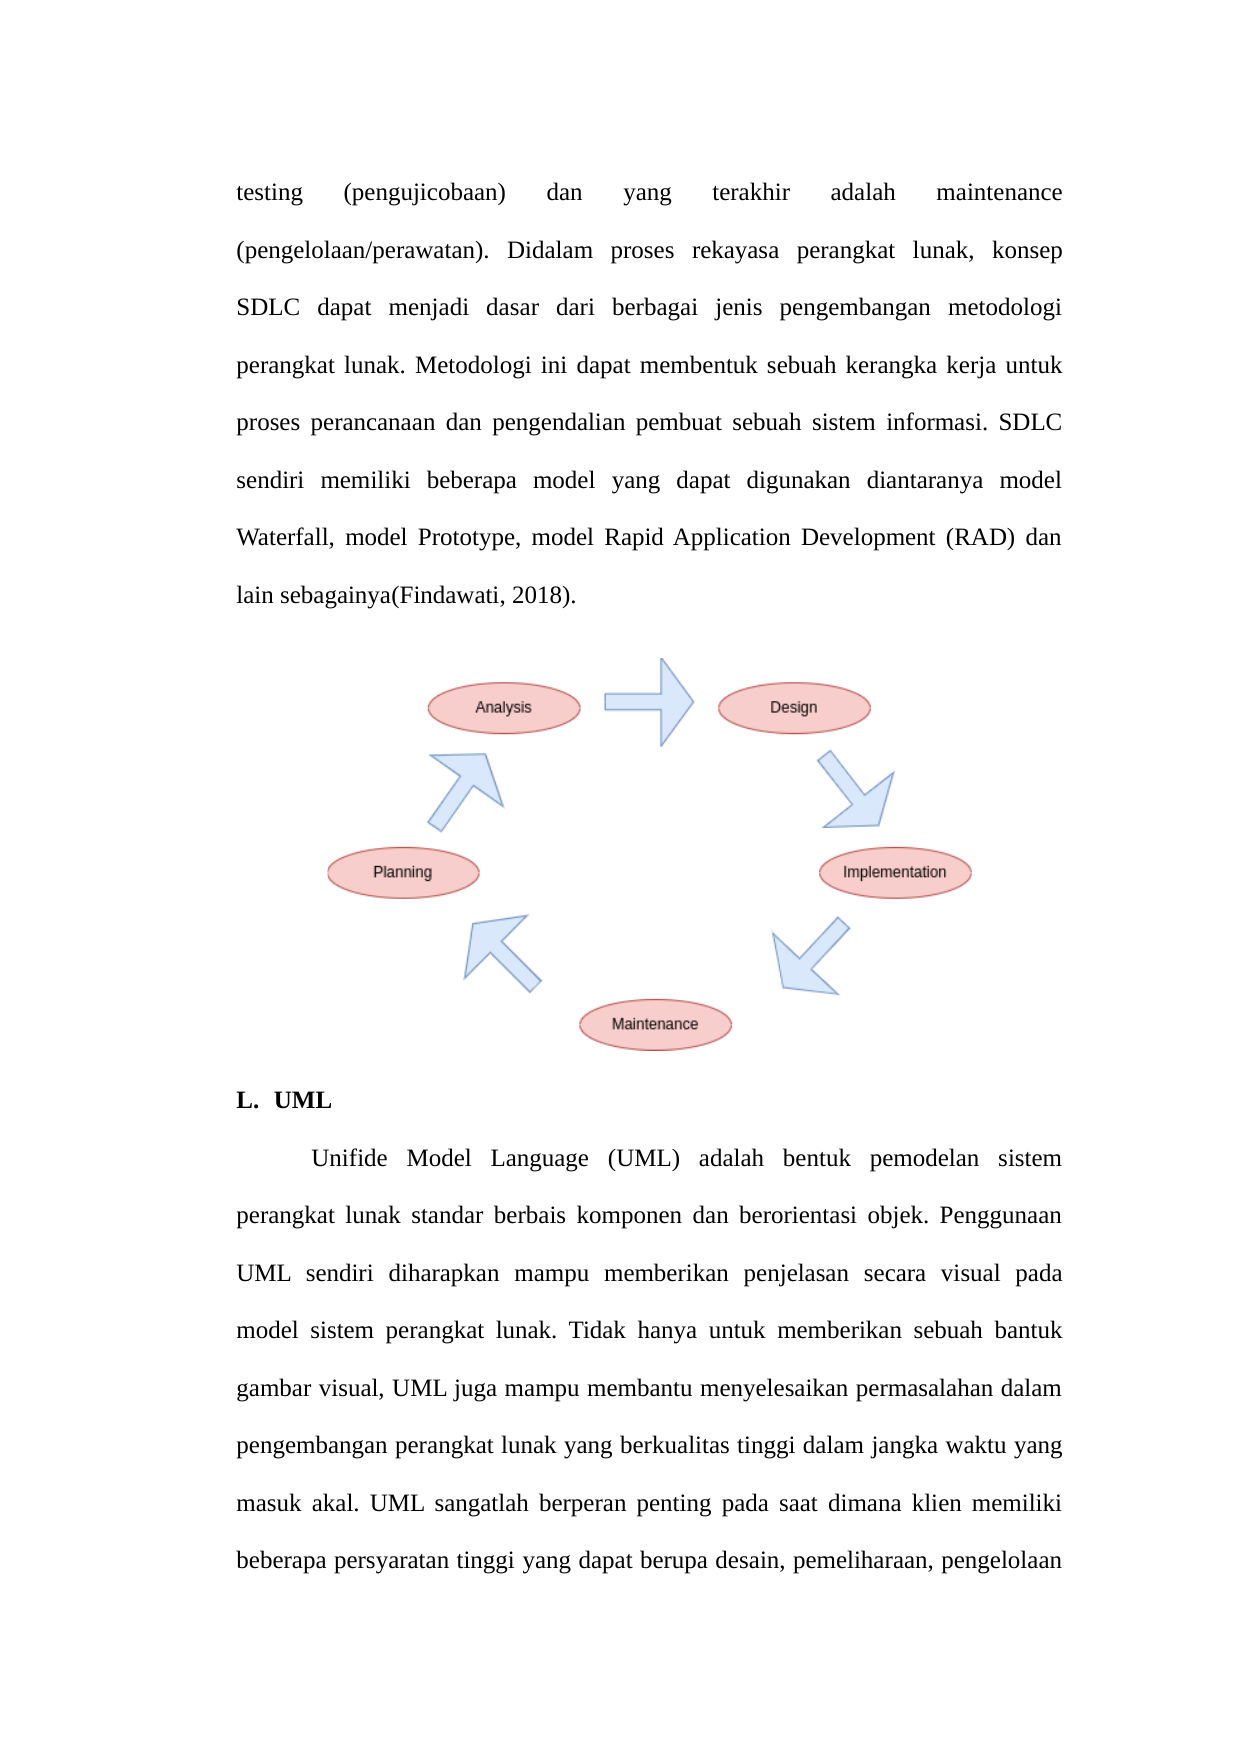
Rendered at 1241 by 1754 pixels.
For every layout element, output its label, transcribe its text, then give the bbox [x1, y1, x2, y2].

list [236, 1143, 1063, 1574]
picture [327, 658, 972, 1051]
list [236, 177, 1063, 608]
list UML [236, 1085, 1063, 1114]
